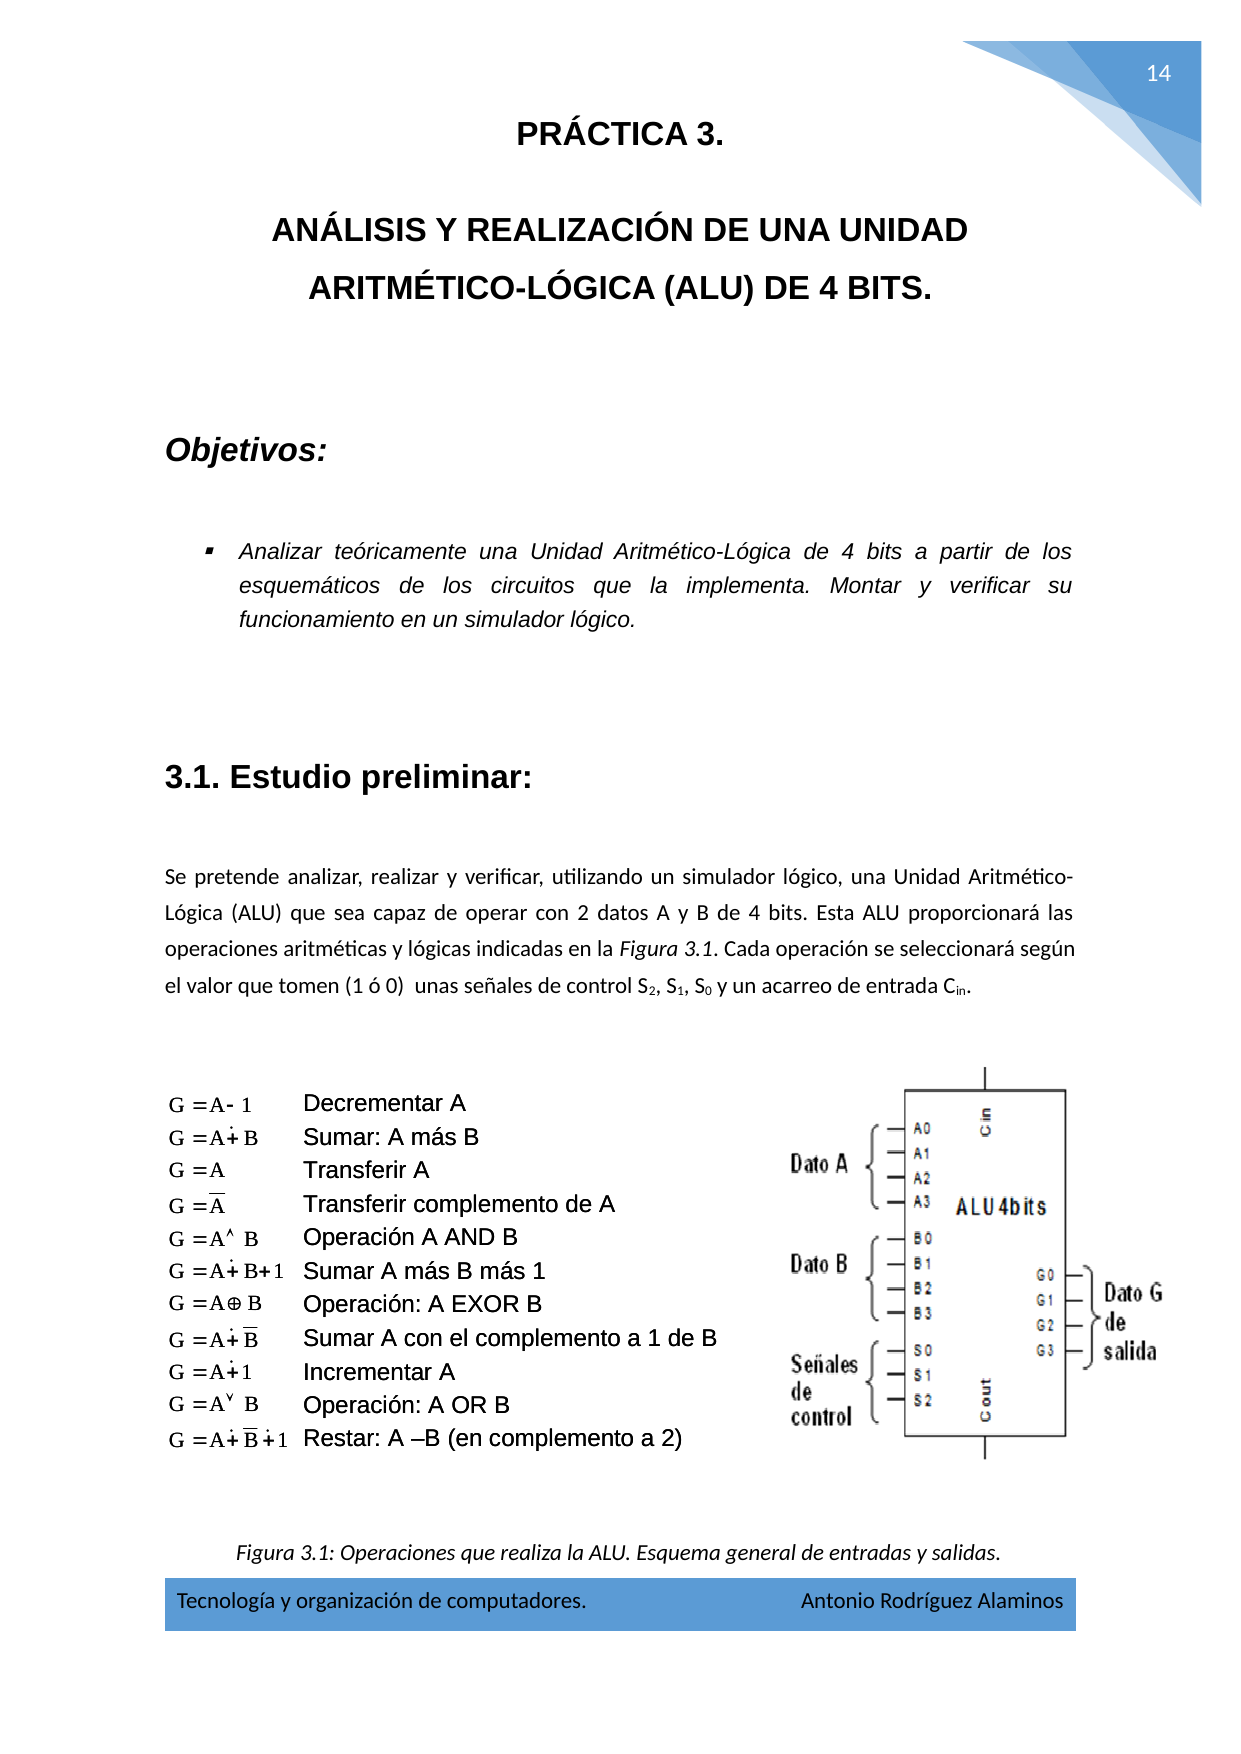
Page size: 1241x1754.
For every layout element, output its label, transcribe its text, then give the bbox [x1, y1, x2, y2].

picture [962, 41, 1202, 207]
text 3.1. Estudio preliminar: [164, 757, 1076, 795]
text ARITMÉTICO-LÓGICA (ALU) DE 4 BITS. [164, 268, 1076, 307]
text Figura 3.1: Operaciones que realiza la ALU. Esquema general de entradas y salidas. [164, 1538, 1076, 1566]
picture [789, 1066, 1165, 1460]
list Analizar teóricamente una Unidad Aritmético-Lógica de 4 bits a partir de los esquemáticos de los circuitos que la implementa. Montar y verificar su funcionamiento en un simulador lógico. [202, 538, 1076, 633]
text Se pretende analizar, realizar y verificar, utilizando un simulador lógico, una Unidad Aritmético-Lógica (ALU) que sea capaz de operar con 2 datos A y B de 4 bits. Esta ALU proporcionará las operaciones aritméticas y lógicas indicadas en la Figura 3.1. Cada operación se seleccionará según el valor que tomen (1 ó 0) unas señales de control S2, S1, S0 y un acarreo de entrada Cin. [164, 862, 1076, 999]
text Objetivos: [164, 429, 1076, 468]
text ANÁLISIS Y REALIZACIÓN DE UNA UNIDAD [164, 210, 1076, 248]
subtitle PRÁCTICA 3. [164, 114, 1076, 152]
